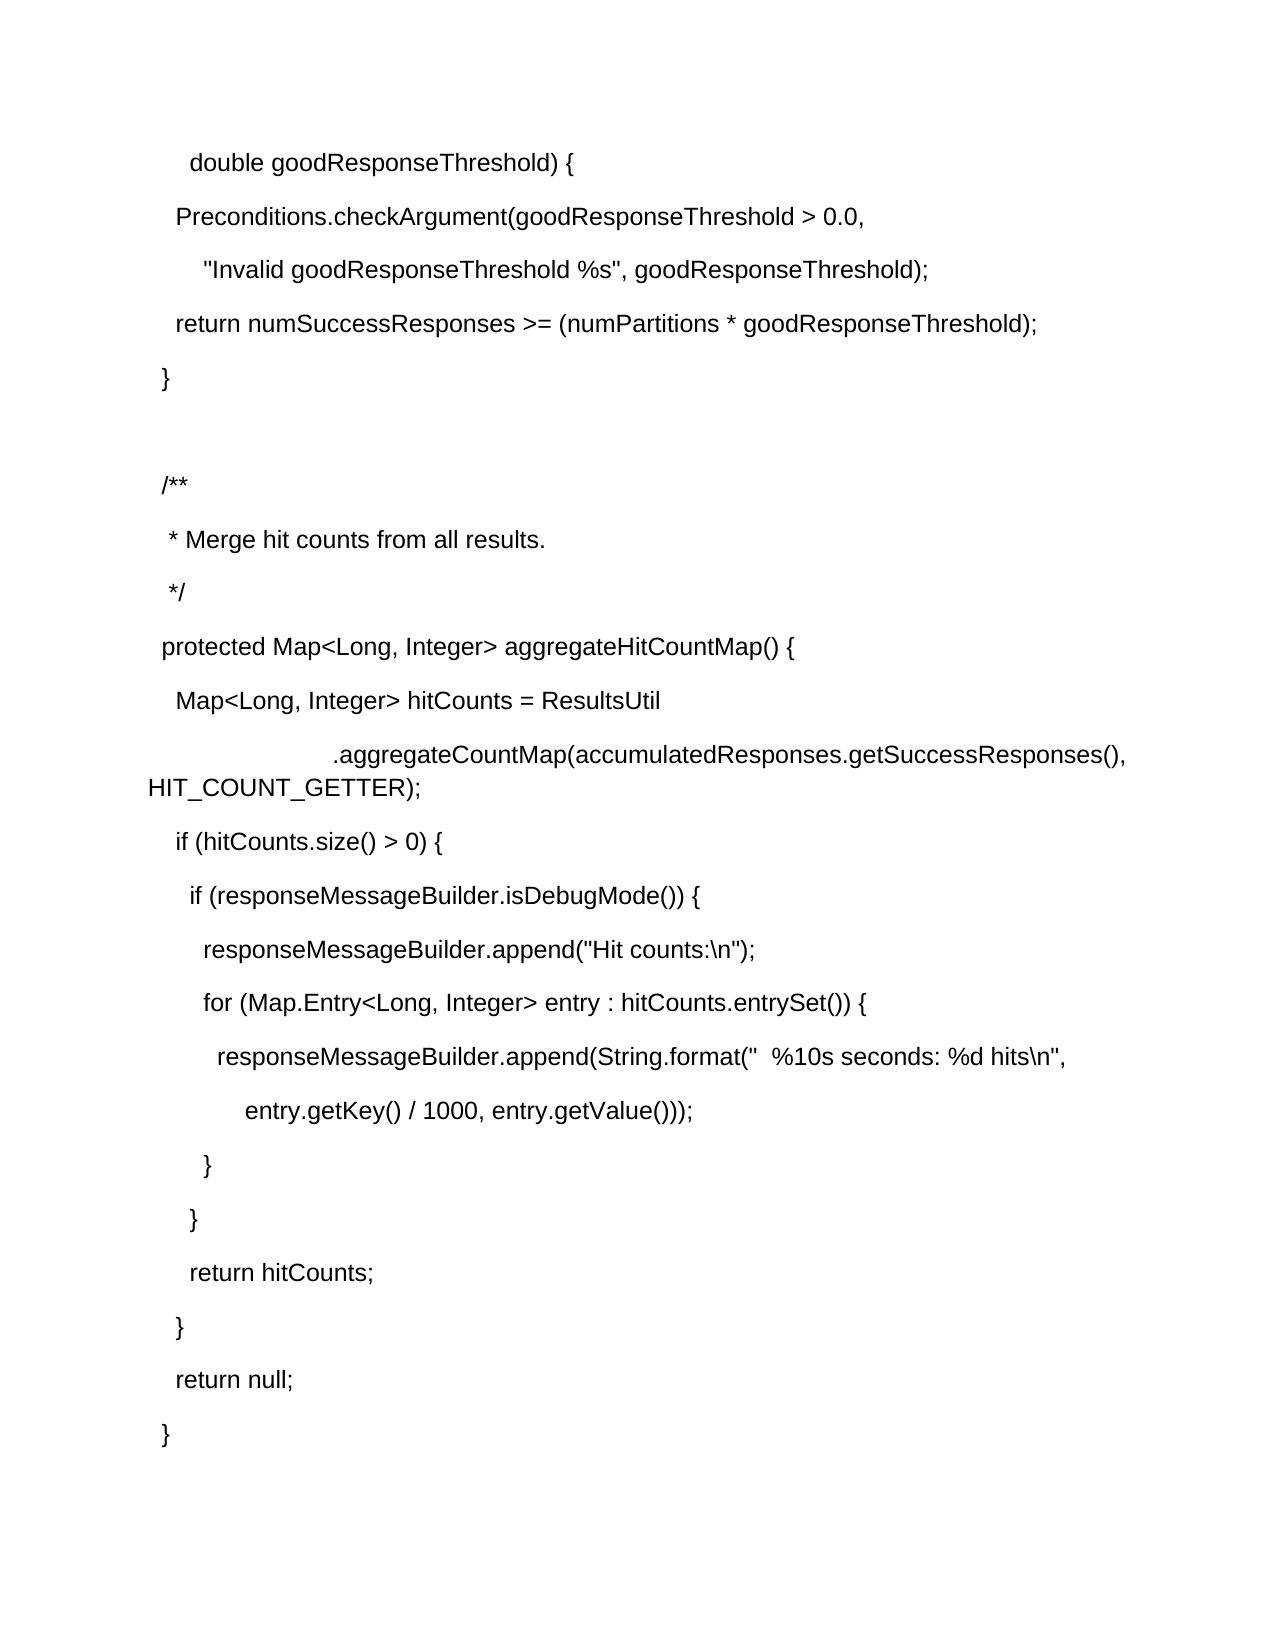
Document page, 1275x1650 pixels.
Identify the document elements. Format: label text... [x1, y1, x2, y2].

text /** [148, 471, 1127, 499]
text } [148, 1419, 1127, 1448]
text return numSuccessResponses >= (numPartitions * goodResponseThreshold); [148, 309, 1127, 338]
text } [148, 363, 1127, 392]
text double goodResponseThreshold) { [148, 148, 1127, 176]
text return null; [148, 1365, 1127, 1394]
text protected Map<Long, Integer> aggregateHitCountMap() { [148, 632, 1127, 661]
text responseMessageBuilder.append("Hit counts:\n"); [148, 934, 1127, 963]
text for (Map.Entry<Long, Integer> entry : hitCounts.entrySet()) { [148, 988, 1127, 1017]
text if (hitCounts.size() > 0) { [148, 827, 1127, 856]
text } [148, 1312, 1127, 1340]
text entry.getKey() / 1000, entry.getValue())); [148, 1096, 1127, 1125]
text "Invalid goodResponseThreshold %s", goodResponseThreshold); [148, 255, 1127, 284]
text responseMessageBuilder.append(String.format(" %10s seconds: %d hits\n", [148, 1042, 1127, 1071]
text * Merge hit counts from all results. [148, 524, 1127, 553]
text } [148, 1204, 1127, 1233]
text Map<Long, Integer> hitCounts = ResultsUtil [148, 686, 1127, 715]
text if (responseMessageBuilder.isDebugMode()) { [148, 881, 1127, 909]
text return hitCounts; [148, 1258, 1127, 1286]
text */ [148, 578, 1127, 607]
text } [148, 1150, 1127, 1179]
text Preconditions.checkArgument(goodResponseThreshold > 0.0, [148, 201, 1127, 230]
text .aggregateCountMap(accumulatedResponses.getSuccessResponses(), HIT_COUNT_GETTER); [148, 740, 1127, 802]
